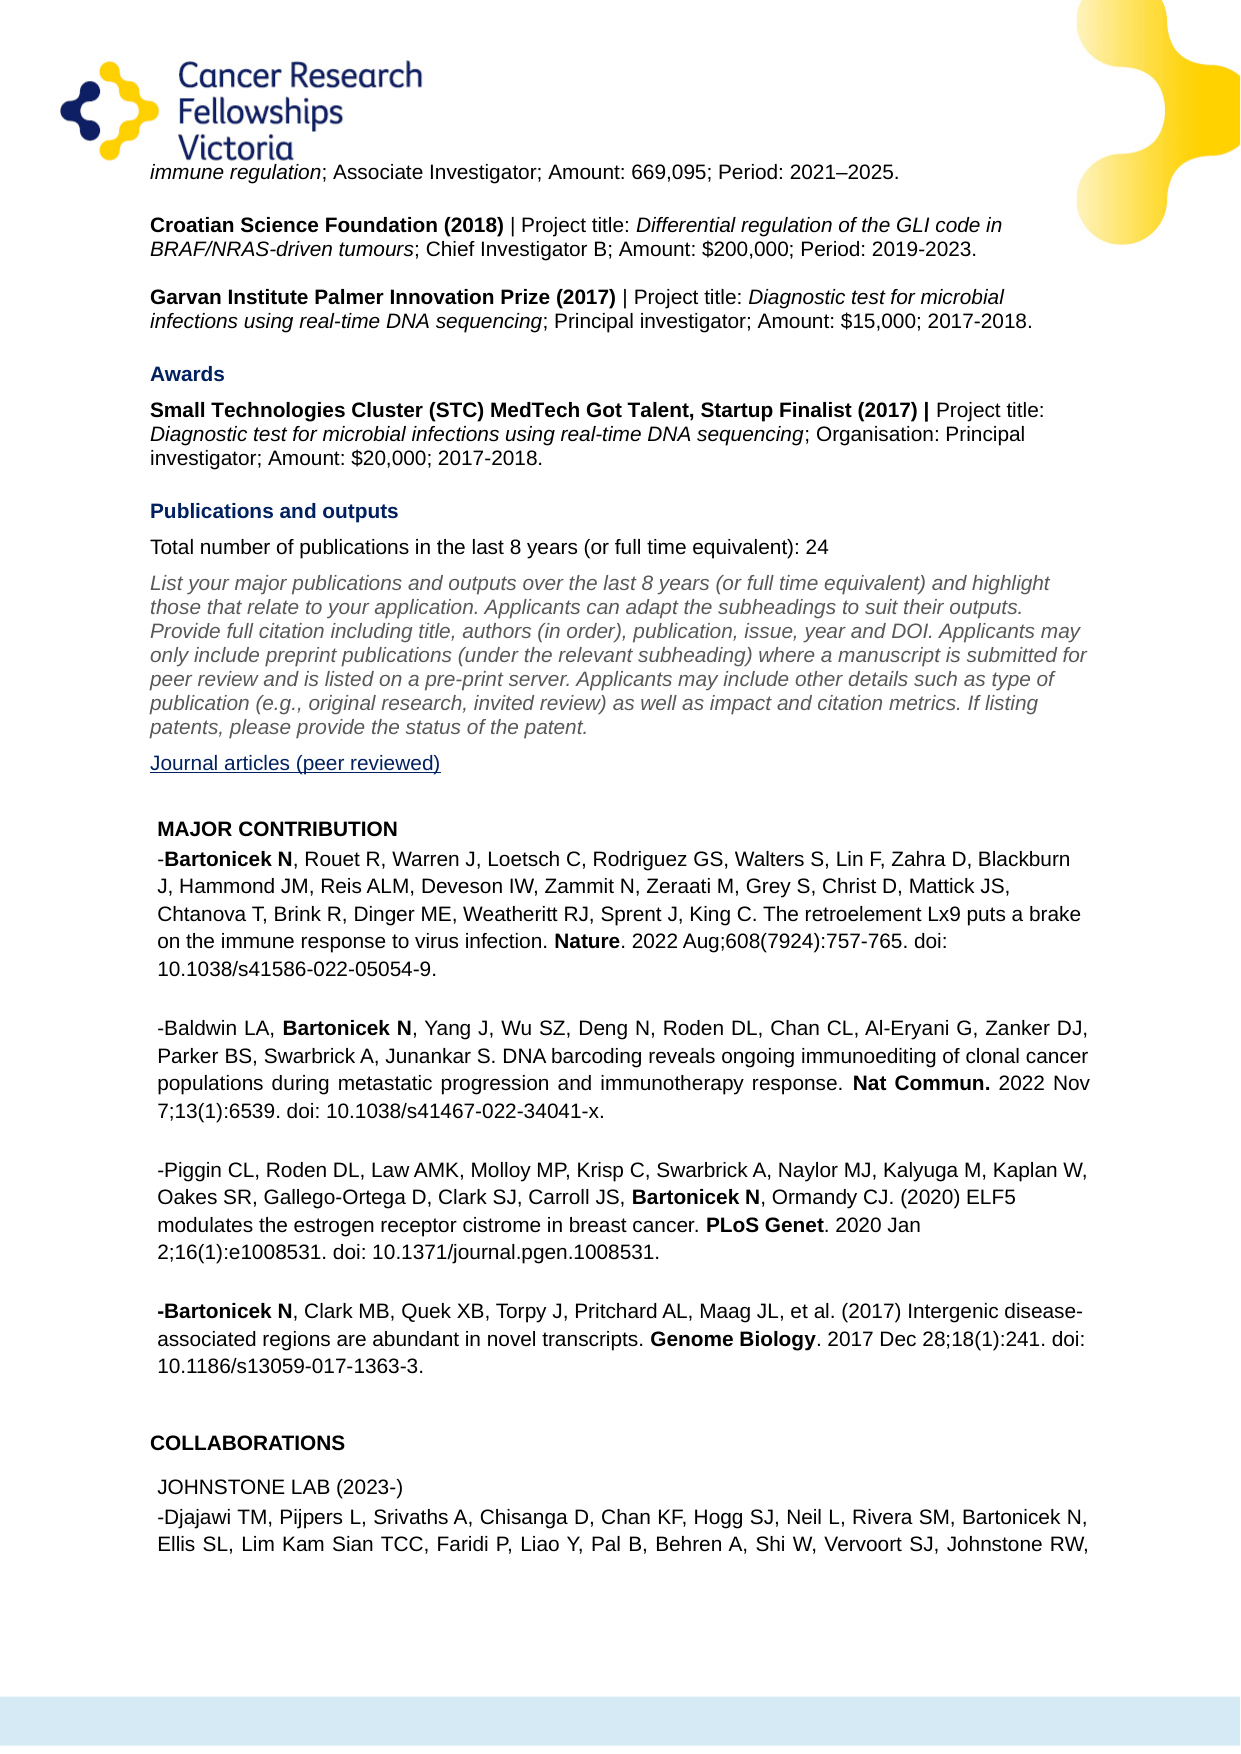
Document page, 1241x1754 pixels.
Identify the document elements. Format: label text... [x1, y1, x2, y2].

picture [0, 0, 1241, 275]
subtitle Journal articles (peer reviewed) [150, 751, 1075, 775]
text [157, 1504, 1090, 1556]
text MAJOR CONTRIBUTION [157, 817, 1090, 841]
text JOHNSTONE LAB (2023-) [157, 1475, 1090, 1499]
text Total number of publications in the last 8 years (or full time equivalent): 24 [150, 534, 1090, 558]
subtitle Publications and outputs [150, 499, 1090, 523]
text -Baldwin LA, Bartonicek N, Yang J, Wu SZ, Deng N, Roden DL, Chan CL, Al-Eryani G, Zanker DJ, Parker BS, Swarbrick A, Junankar S. DNA barcoding reveals ongoing immunoediting of clonal cancer populations during metastatic progression and immunotherapy response. Nat Commun. 2022 Nov 7;13(1):6539. doi: 10.1038/s41467-022-34041-x. [157, 1016, 1090, 1122]
text -Bartonicek N, Clark MB, Quek XB, Torpy J, Pritchard AL, Maag JL, et al. (2017) Intergenic disease-associated regions are abundant in novel transcripts. Genome Biology. 2017 Dec 28;18(1):241. doi: 10.1186/s13059-017-1363-3. [157, 1299, 1090, 1378]
text Small Technologies Cluster (STC) MedTech Got Talent, Startup Finalist (2017) | Project title: Diagnostic test for microbial infections using real-time DNA sequencing; Organisation: Principal investigator; Amount: $20,000; 2017-2018. [150, 398, 1090, 469]
text COLLABORATIONS [150, 1431, 1090, 1455]
text List your major publications and outputs over the last 8 years (or full time equivalent) and highlight those that relate to your application. Applicants can adapt the subheadings to suit their outputs. Provide full citation including title, authors (in order), publication, issue, year and DOI. Applicants may only include preprint publications (under the relevant subheading) where a manuscript is submitted for peer review and is listed on a pre-print server. Applicants may include other details such as type of publication (e.g., original research, invited review) as well as impact and citation metrics. If listing patents, please provide the status of the patent. [150, 571, 1090, 739]
text Croatian Science Foundation (2018) | Project title: Differential regulation of the GLI code in BRAF/NRAS-driven tumours; Chief Investigator B; Amount: $200,000; Period: 2019-2023. Garvan Institute Palmer Innovation Prize (2017) | Project title: Diagnostic test for microbial infections using real-time DNA sequencing; Principal investigator; Amount: $15,000; 2017-2018. [150, 213, 1090, 333]
text -Bartonicek N, Rouet R, Warren J, Loetsch C, Rodriguez GS, Walters S, Lin F, Zahra D, Blackburn J, Hammond JM, Reis ALM, Deveson IW, Zammit N, Zeraati M, Grey S, Christ D, Mattick JS, Chtanova T, Brink R, Dinger ME, Weatheritt RJ, Sprent J, King C. The retroelement Lx9 puts a brake on the immune response to virus infection. Nature. 2022 Aug;608(7924):757-765. doi: 10.1038/s41586-022-05054-9. [157, 847, 1090, 981]
text -Piggin CL, Roden DL, Law AMK, Molloy MP, Krisp C, Swarbrick A, Naylor MJ, Kalyuga M, Kaplan W, Oakes SR, Gallego-Ortega D, Clark SJ, Carroll JS, Bartonicek N, Ormandy CJ. (2020) ELF5 modulates the estrogen receptor cistrome in breast cancer. PLoS Genet. 2020 Jan 2;16(1):e1008531. doi: 10.1371/journal.pgen.1008531. [157, 1158, 1090, 1264]
subtitle Awards [150, 362, 1090, 386]
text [150, 160, 1090, 213]
